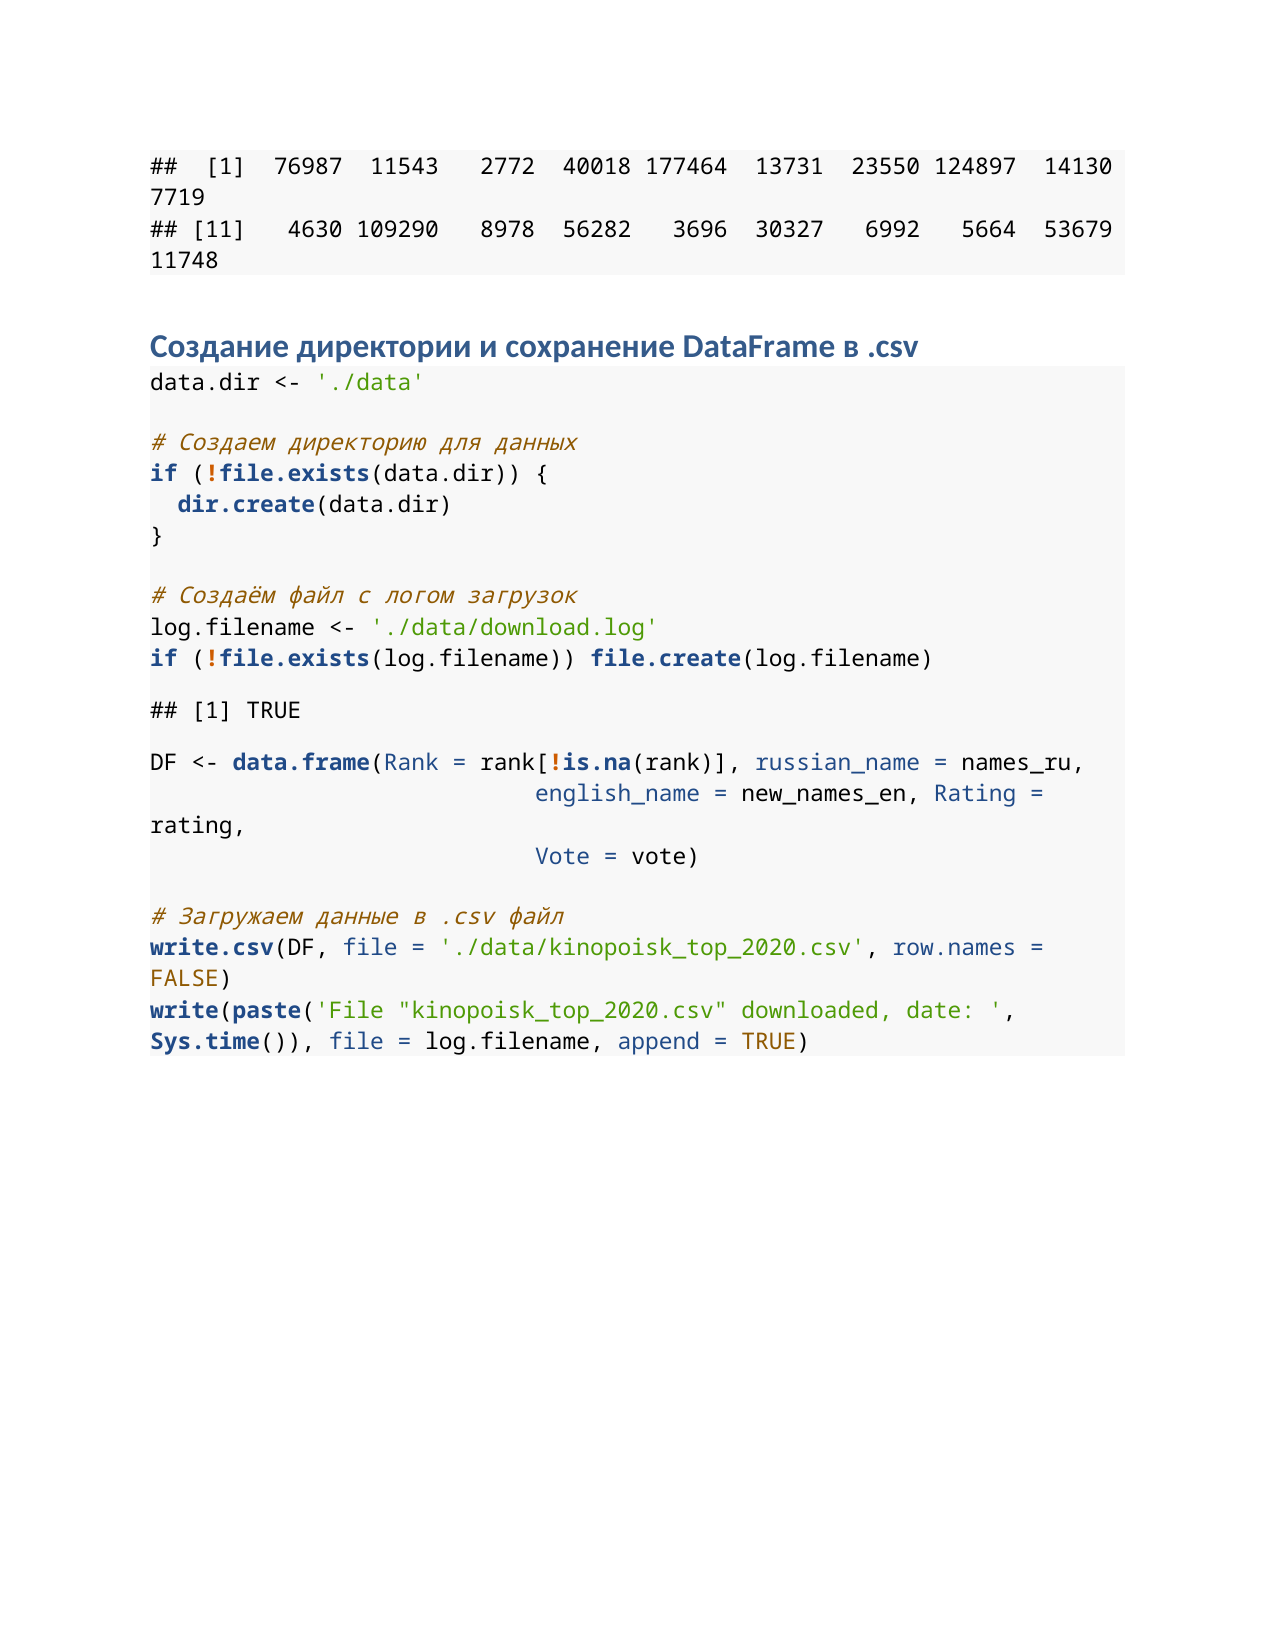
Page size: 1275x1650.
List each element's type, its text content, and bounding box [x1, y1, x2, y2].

text data.dir <- './data' # Создаем директорию для данных if (!file.exists(data.dir)) { dir.create(data.dir) } # Создаём файл с логом загрузок log.filename <- './data/download.log' if (!file.exists(log.filename)) file.create(log.filename) [150, 366, 1125, 673]
text DF <- data.frame(Rank = rank[!is.na(rank)], russian_name = names_ru, english_name = new_names_en, Rating = rating, Vote = vote) # Загружаем данные в .csv файл write.csv(DF, file = './data/kinopoisk_top_2020.csv', row.names = FALSE) write(paste('File "kinopoisk_top_2020.csv" downloaded, date: ', Sys.time()), file = log.filename, append = TRUE) [150, 746, 1125, 1056]
subtitle Создание директории и сохранение DataFrame в .csv [150, 325, 1125, 366]
text ## [1] TRUE [150, 694, 1125, 725]
text ## [1] 76987 11543 2772 40018 177464 13731 23550 124897 14130 7719 ## [11] 4630 109290 8978 56282 3696 30327 6992 5664 53679 11748 [150, 150, 1125, 275]
